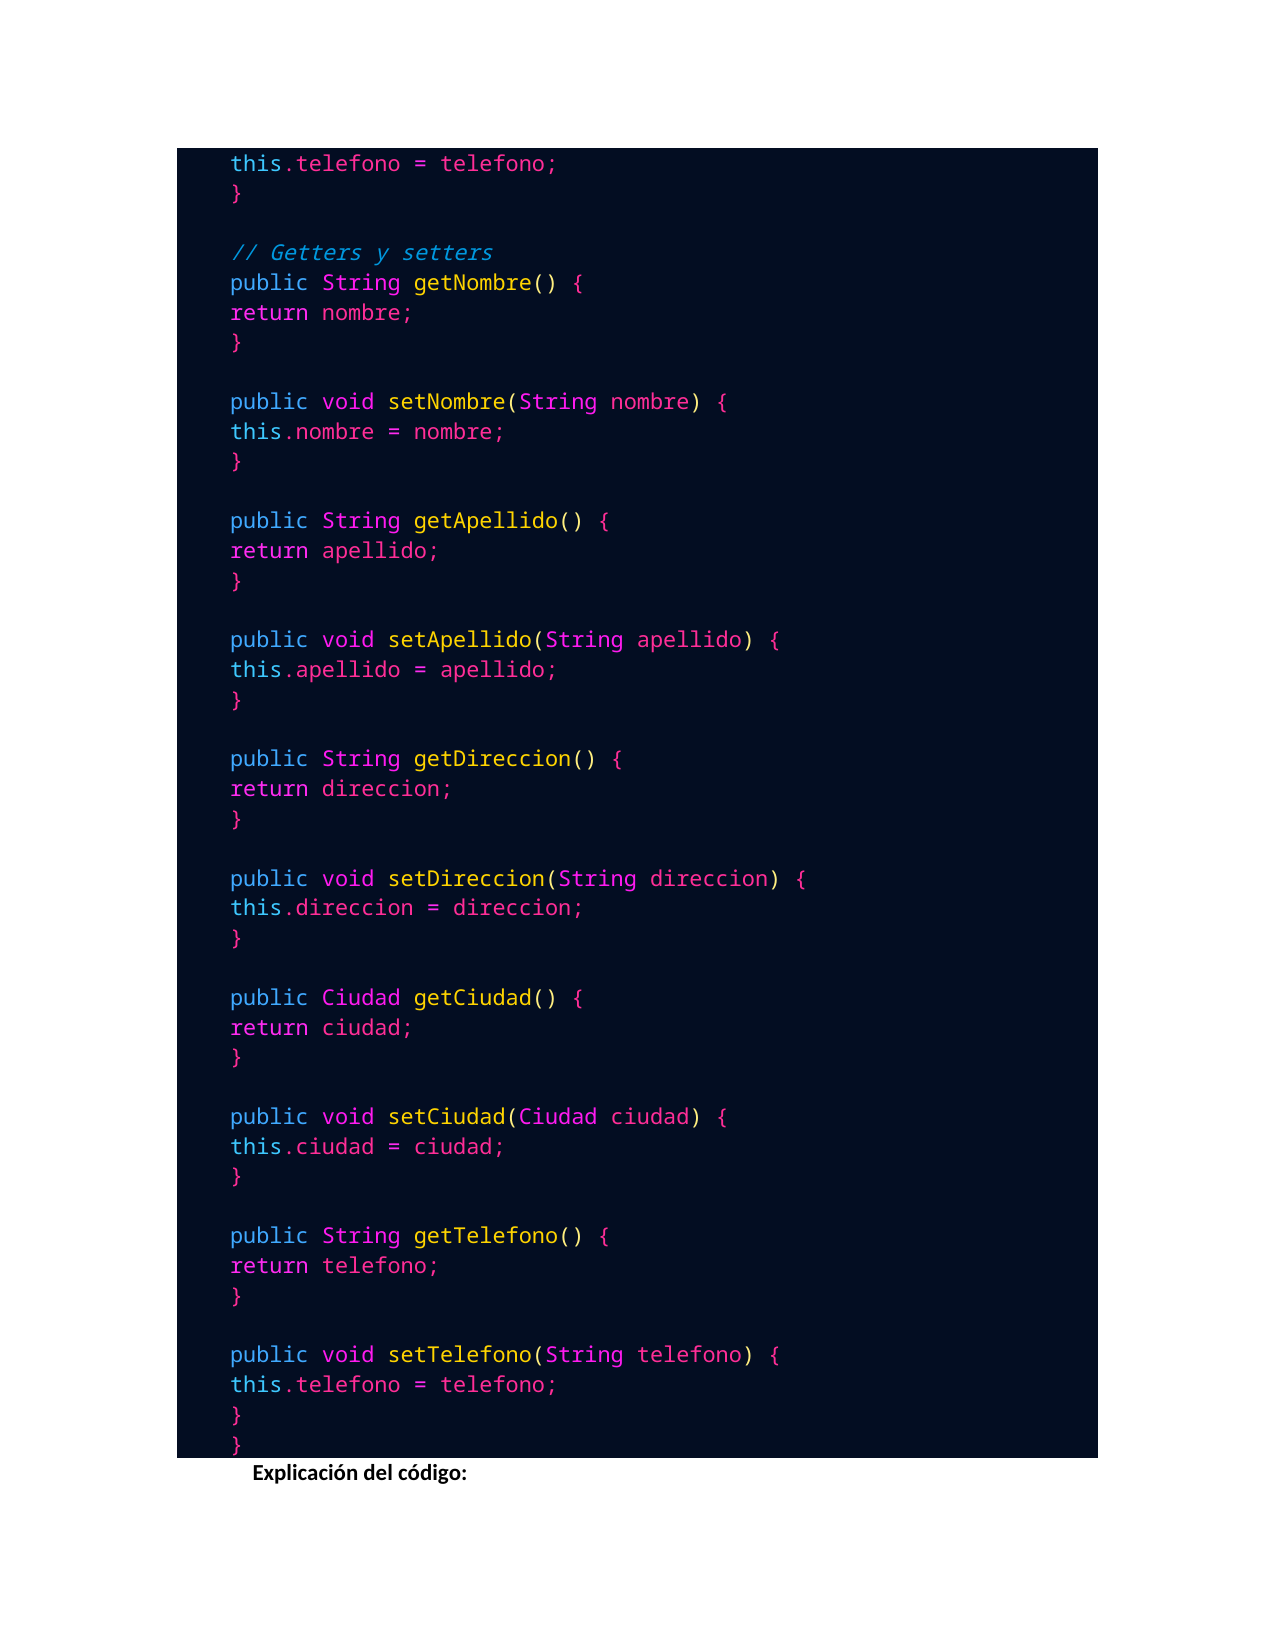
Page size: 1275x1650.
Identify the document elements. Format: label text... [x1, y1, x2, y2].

text public void setDireccion(String direccion) { [177, 863, 1098, 892]
text this.nombre = nombre; [177, 416, 1098, 446]
text } [177, 803, 1098, 833]
text } [177, 684, 1098, 714]
text return nombre; [177, 297, 1098, 326]
text public Ciudad getCiudad() { [177, 982, 1098, 1012]
text this.ciudad = ciudad; [177, 1131, 1098, 1161]
text public void setApellido(String apellido) { [177, 624, 1098, 654]
text } [177, 326, 1098, 356]
text return apellido; [177, 535, 1098, 565]
text } [177, 922, 1098, 952]
text // Getters y setters [177, 237, 1098, 267]
text } [177, 177, 1098, 207]
text public void setTelefono(String telefono) { [177, 1339, 1098, 1369]
text this.apellido = apellido; [177, 654, 1098, 684]
text public String getNombre() { [177, 267, 1098, 297]
text public String getTelefono() { [177, 1220, 1098, 1250]
text public void setCiudad(Ciudad ciudad) { [177, 1101, 1098, 1131]
text this.telefono = telefono; [177, 148, 1098, 177]
text } [177, 1161, 1098, 1190]
text } [177, 1280, 1098, 1309]
text this.telefono = telefono; [177, 1369, 1098, 1399]
text public String getApellido() { [177, 505, 1098, 535]
text } [177, 1041, 1098, 1071]
text Explicación del código: [177, 1458, 1098, 1486]
text return direccion; [177, 773, 1098, 803]
text public void setNombre(String nombre) { [177, 386, 1098, 416]
text return ciudad; [177, 1012, 1098, 1041]
text this.direccion = direccion; [177, 892, 1098, 922]
text return telefono; [177, 1250, 1098, 1280]
text } [177, 565, 1098, 594]
text } [177, 1399, 1098, 1429]
text public String getDireccion() { [177, 743, 1098, 773]
text } [177, 1429, 1098, 1458]
text } [177, 446, 1098, 475]
